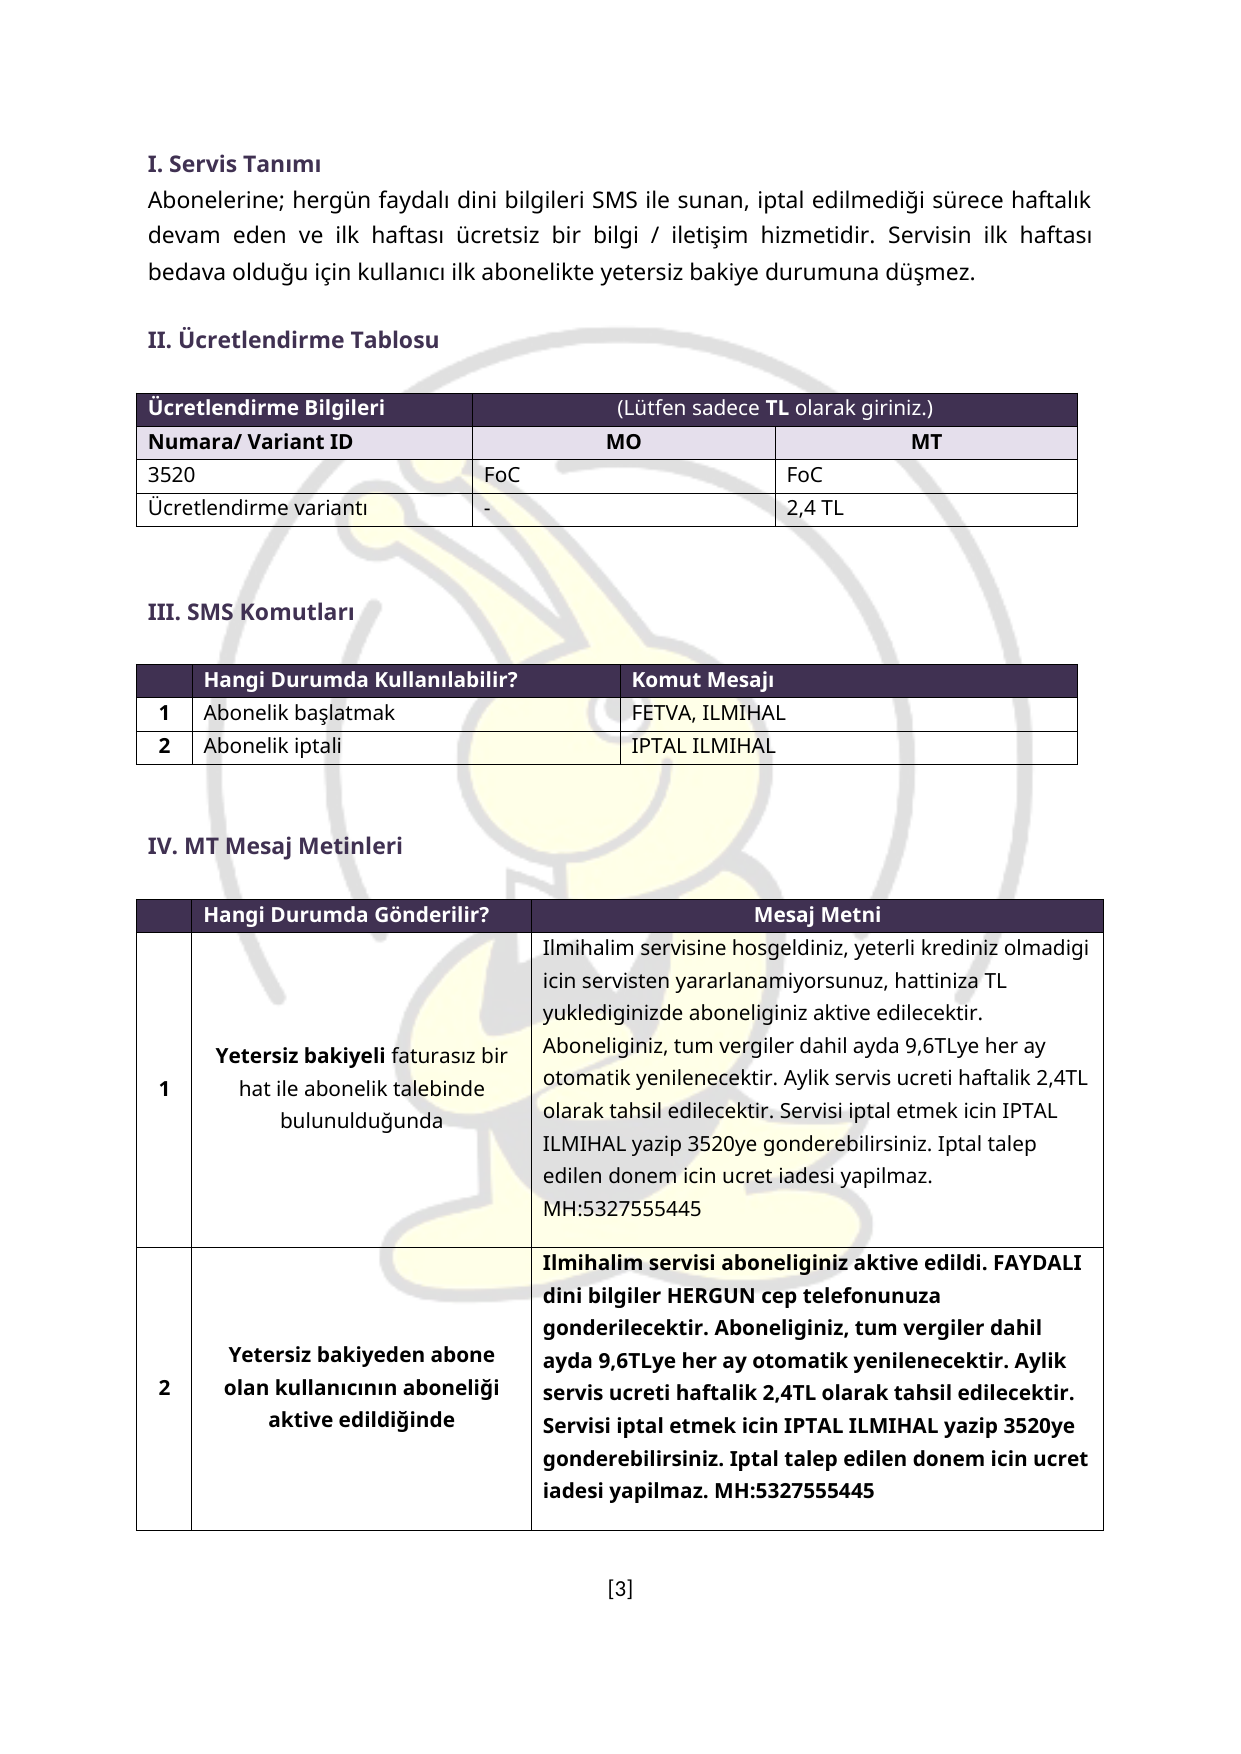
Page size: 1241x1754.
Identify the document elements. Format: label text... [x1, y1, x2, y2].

table_cell 2 [137, 732, 192, 764]
table_header Komut Mesajı [621, 665, 1077, 697]
table_cell FoC [473, 460, 775, 492]
table_header Hangi Durumda Gönderilir? [192, 900, 531, 932]
table_cell MO [473, 427, 775, 459]
table_cell Abonelik başlatmak [193, 698, 620, 731]
table_cell 3520 [137, 460, 472, 492]
text Abonelerine; hergün faydalı dini bilgileri SMS ile sunan, iptal edilmediği sürece haftalık devam eden ve ilk haftası ücretsiz bir bilgi / iletişim hizmetidir. Servisin ilk haftası bedava olduğu için kullanıcı ilk abonelikte yetersiz bakiye durumuna düşmez. [148, 183, 1093, 287]
table_cell FoC [776, 460, 1077, 492]
table_header [137, 900, 191, 932]
text IV. MT Mesaj Metinleri [148, 830, 1093, 861]
table_cell Ilmihalim servisine hosgeldiniz, yeterli krediniz olmadigi icin servisten yararlanamiyorsunuz, hattiniza TL yuklediginizde aboneliginiz aktive edilecektir. Aboneliginiz, tum vergiler dahil ayda 9,6TLye her ay otomatik yenilenecektir. Aylik servis ucreti haftalik 2,4TL olarak tahsil edilecektir. Servisi iptal etmek icin IPTAL ILMIHAL yazip 3520ye gonderebilirsiniz. Iptal talep edilen donem icin ucret iadesi yapilmaz. MH:5327555445 [532, 933, 1103, 1247]
table_cell 1 [137, 933, 191, 1247]
table_cell FETVA, ILMIHAL [621, 698, 1077, 731]
picture [147, 324, 1093, 899]
table_cell 1 [137, 698, 192, 731]
table_cell Yetersiz bakiyeden abone olan kullanıcının aboneliği aktive edildiğinde [192, 1248, 531, 1529]
table_cell 2,4 TL [776, 494, 1077, 526]
table_header Ücretlendirme Bilgileri [137, 394, 472, 426]
table_header Mesaj Metni [532, 900, 1103, 932]
table_cell Ücretlendirme variantı [137, 494, 472, 526]
text II. Ücretlendirme Tablosu [148, 324, 1093, 355]
table_header [137, 665, 192, 697]
table_cell IPTAL ILMIHAL [621, 732, 1077, 764]
table_cell Numara/ Variant ID [137, 427, 472, 459]
table_cell Yetersiz bakiyeli faturasız bir hat ile abonelik talebinde bulunulduğunda [192, 933, 531, 1247]
table_cell 2 [137, 1248, 191, 1529]
text III. SMS Komutları [148, 595, 1093, 627]
table_cell - [473, 494, 775, 526]
table_header Hangi Durumda Kullanılabilir? [193, 665, 620, 697]
table_header (Lütfen sadece TL olarak giriniz.) [473, 394, 1077, 426]
table_cell MT [776, 427, 1077, 459]
table_cell Abonelik iptali [193, 732, 620, 764]
text I. Servis Tanımı [148, 148, 1093, 179]
table_cell Ilmihalim servisi aboneliginiz aktive edildi. FAYDALI dini bilgiler HERGUN cep telefonunuza gonderilecektir. Aboneliginiz, tum vergiler dahil ayda 9,6TLye her ay otomatik yenilenecektir. Aylik servis ucreti haftalik 2,4TL olarak tahsil edilecektir. Servisi iptal etmek icin IPTAL ILMIHAL yazip 3520ye gonderebilirsiniz. Iptal talep edilen donem icin ucret iadesi yapilmaz. MH:5327555445 [532, 1248, 1103, 1529]
